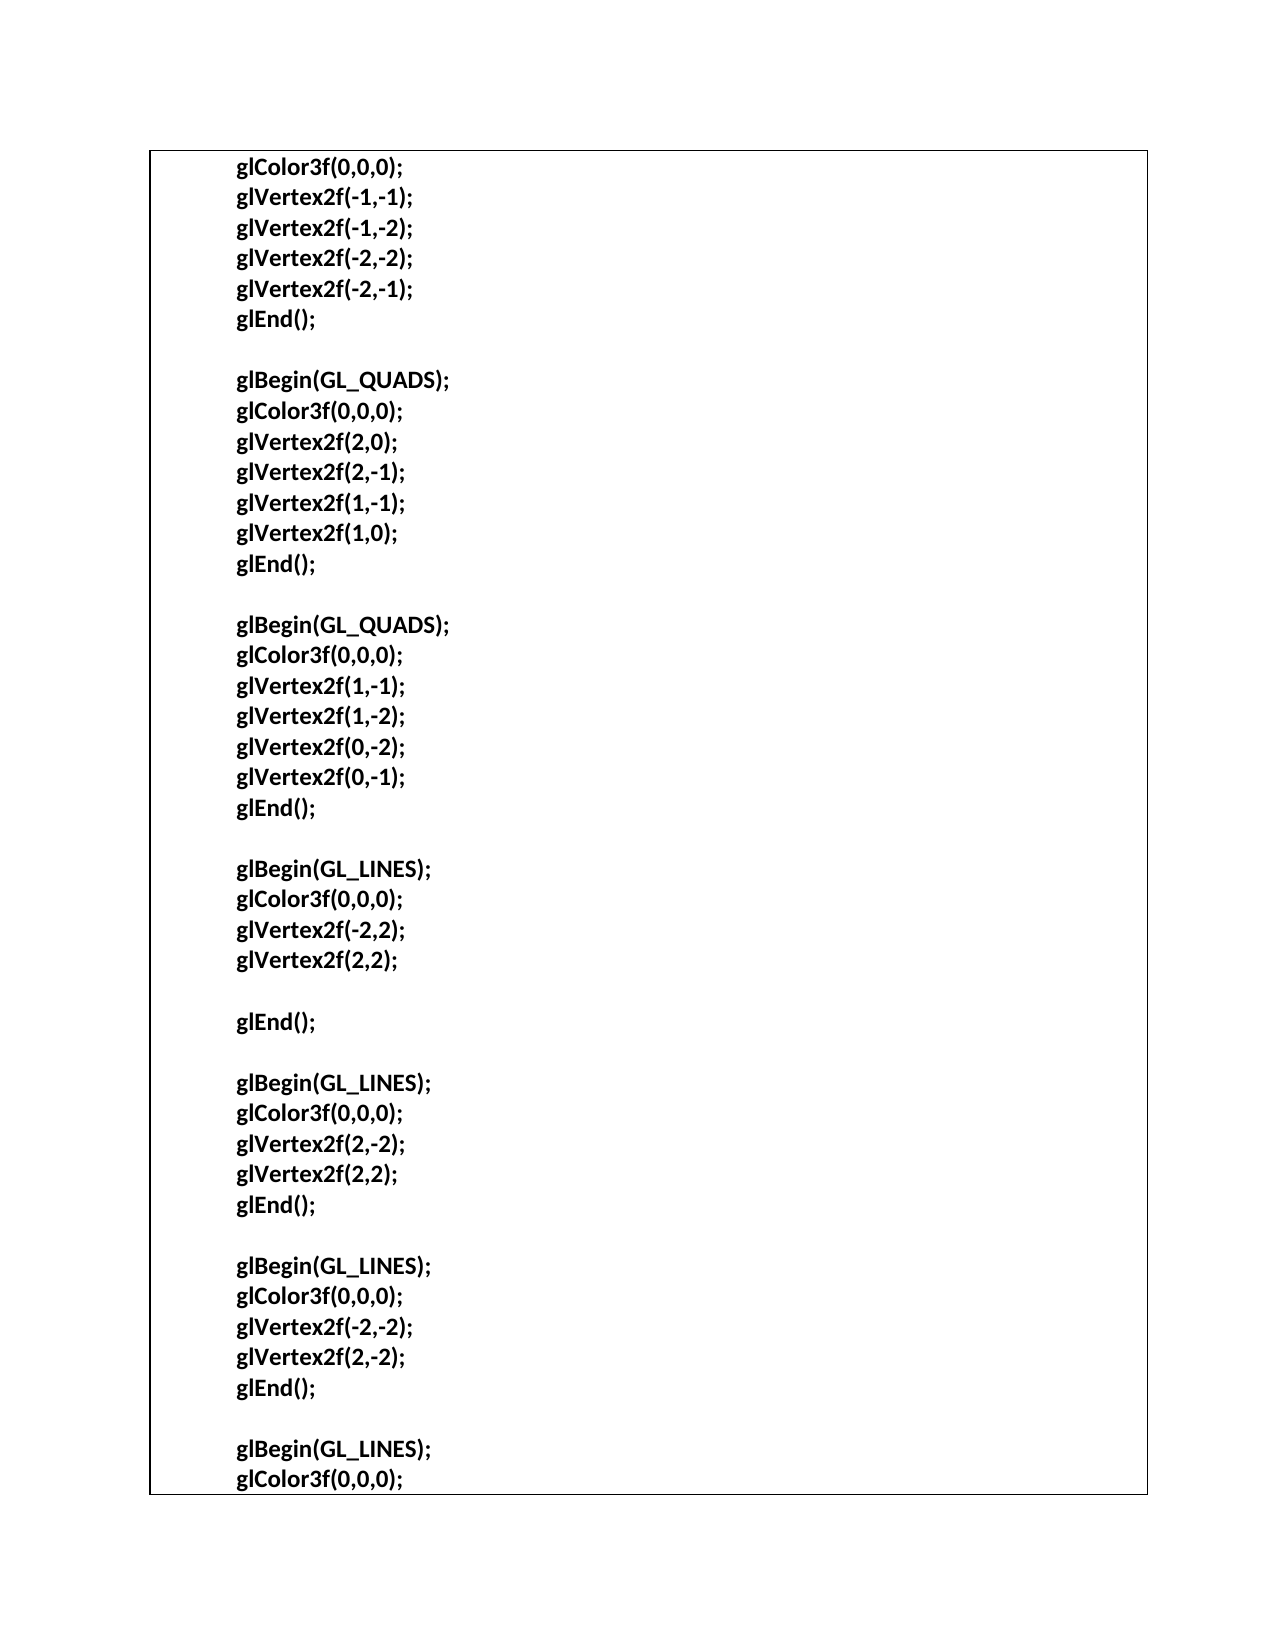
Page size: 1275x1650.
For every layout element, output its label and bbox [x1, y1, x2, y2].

table_cell [151, 151, 1147, 1494]
